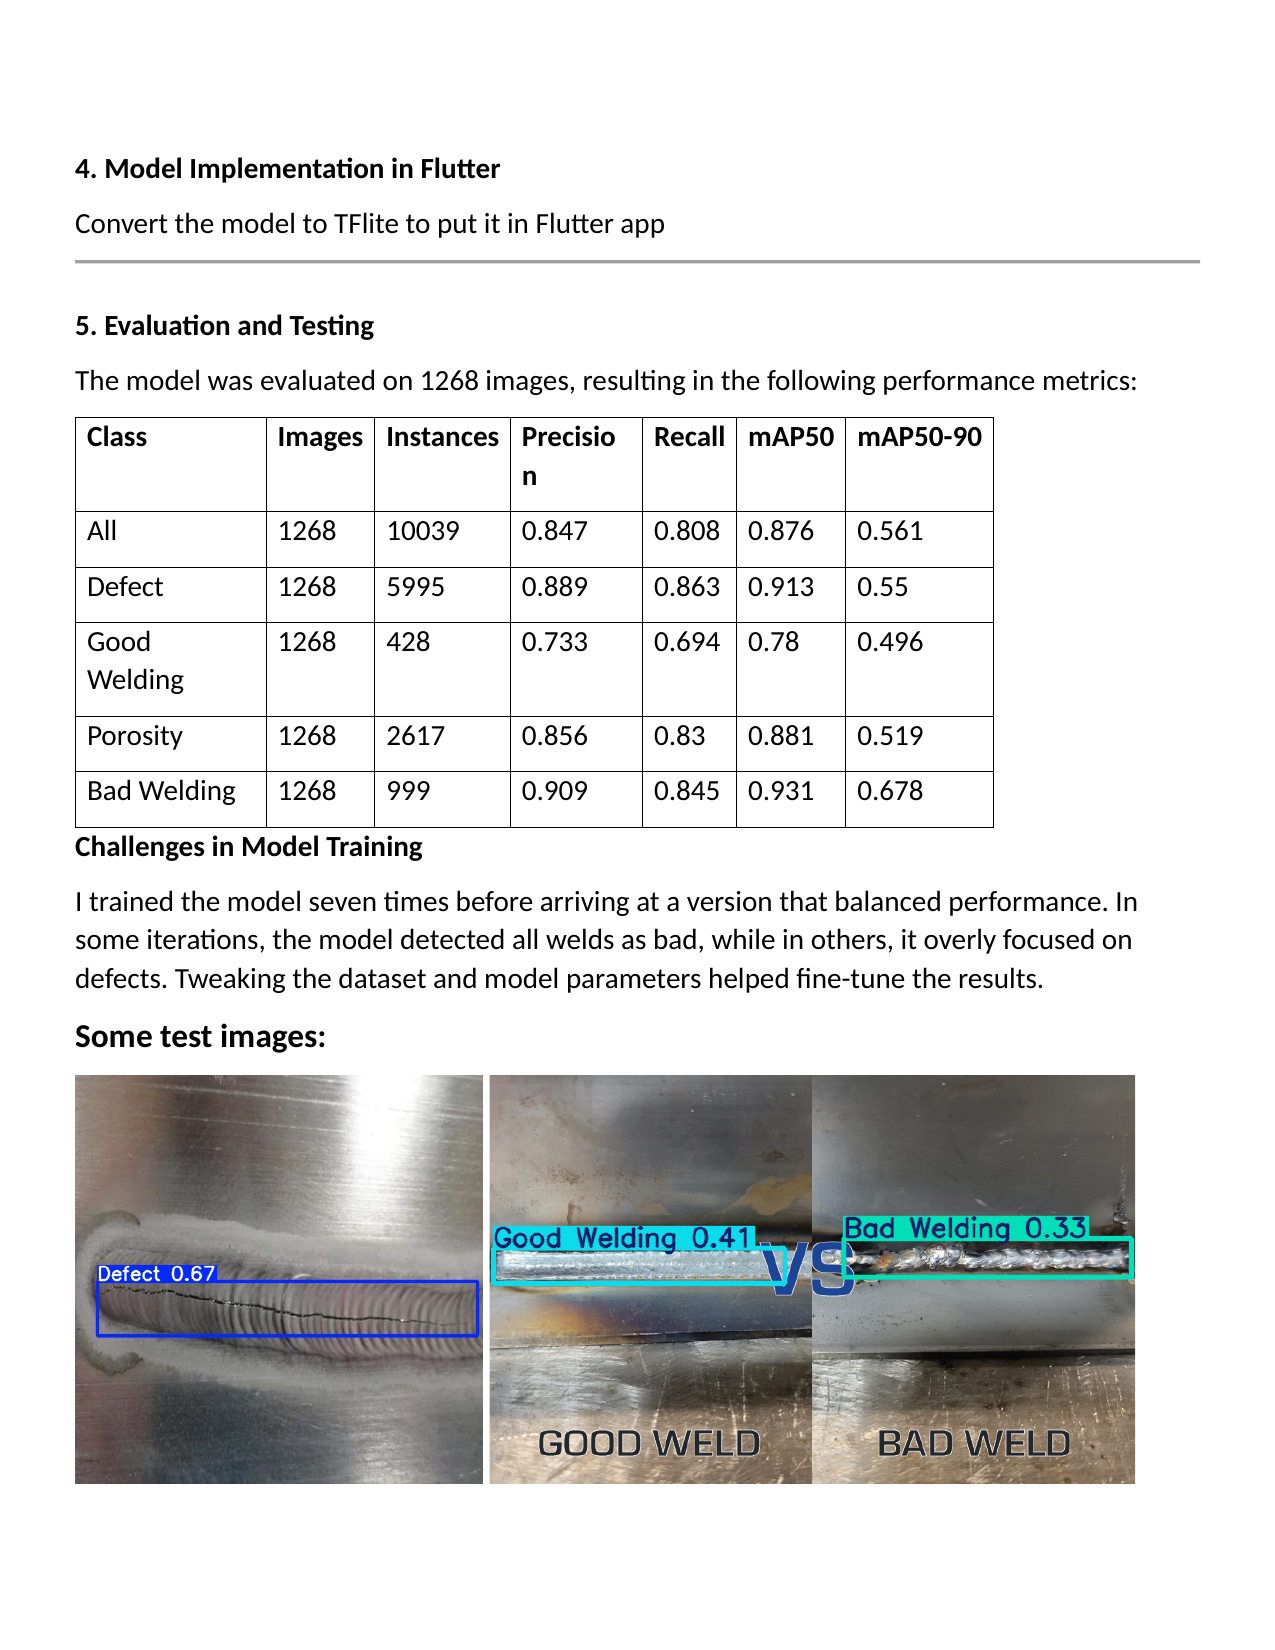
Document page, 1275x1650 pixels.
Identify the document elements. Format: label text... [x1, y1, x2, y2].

table_cell 0.881 [737, 717, 845, 771]
table_cell 1268 [267, 717, 374, 771]
table_cell 0.83 [643, 717, 736, 771]
table_cell 0.496 [846, 623, 993, 716]
text Challenges in Model Training [75, 828, 1200, 863]
table_header mAP50 [737, 418, 845, 511]
text 4. Model Implementation in Flutter [75, 150, 1200, 186]
table_cell 0.733 [511, 623, 642, 716]
table_cell 0.519 [846, 717, 993, 771]
table_cell 0.863 [643, 568, 736, 622]
table_cell 999 [375, 772, 510, 827]
table_cell 0.909 [511, 772, 642, 827]
table_header Instances [375, 418, 510, 511]
text Some test images: [75, 1015, 1200, 1056]
table_header Recall [643, 418, 736, 511]
table_cell 428 [375, 623, 510, 716]
table_cell 1268 [267, 623, 374, 716]
table_cell 1268 [267, 772, 374, 827]
table_cell 0.913 [737, 568, 845, 622]
table_cell Bad Welding [76, 772, 266, 827]
table_cell 2617 [375, 717, 510, 771]
table_cell 0.678 [846, 772, 993, 827]
table_cell 0.808 [643, 512, 736, 567]
table_cell 0.845 [643, 772, 736, 827]
table_cell 1268 [267, 568, 374, 622]
table_cell 0.931 [737, 772, 845, 827]
table_cell 0.561 [846, 512, 993, 567]
table_cell 0.847 [511, 512, 642, 567]
table_cell 0.889 [511, 568, 642, 622]
table_header mAP50-90 [846, 418, 993, 511]
table_cell 1268 [267, 512, 374, 567]
table_header Precision [511, 418, 642, 511]
picture [75, 1075, 483, 1484]
table_header Class [76, 418, 266, 511]
table_cell 0.856 [511, 717, 642, 771]
picture [489, 1075, 1136, 1484]
table_cell 5995 [375, 568, 510, 622]
table_cell All [76, 512, 266, 567]
text I trained the model seven times before arriving at a version that balanced performance. In some iterations, the model detected all welds as bad, while in others, it overly focused on defects. Tweaking the dataset and model parameters helped fine-tune the results. [75, 883, 1200, 995]
table_cell Defect [76, 568, 266, 622]
table_cell Good Welding [76, 623, 266, 716]
table_cell 0.55 [846, 568, 993, 622]
table_cell 0.694 [643, 623, 736, 716]
text The model was evaluated on 1268 images, resulting in the following performance metrics: [75, 362, 1200, 398]
table_cell 10039 [375, 512, 510, 567]
table_cell 0.876 [737, 512, 845, 567]
table_cell Porosity [76, 717, 266, 771]
table_header Images [267, 418, 374, 511]
table_cell 0.78 [737, 623, 845, 716]
text Convert the model to TFlite to put it in Flutter app [75, 205, 1200, 241]
text 5. Evaluation and Testing [75, 307, 1200, 343]
